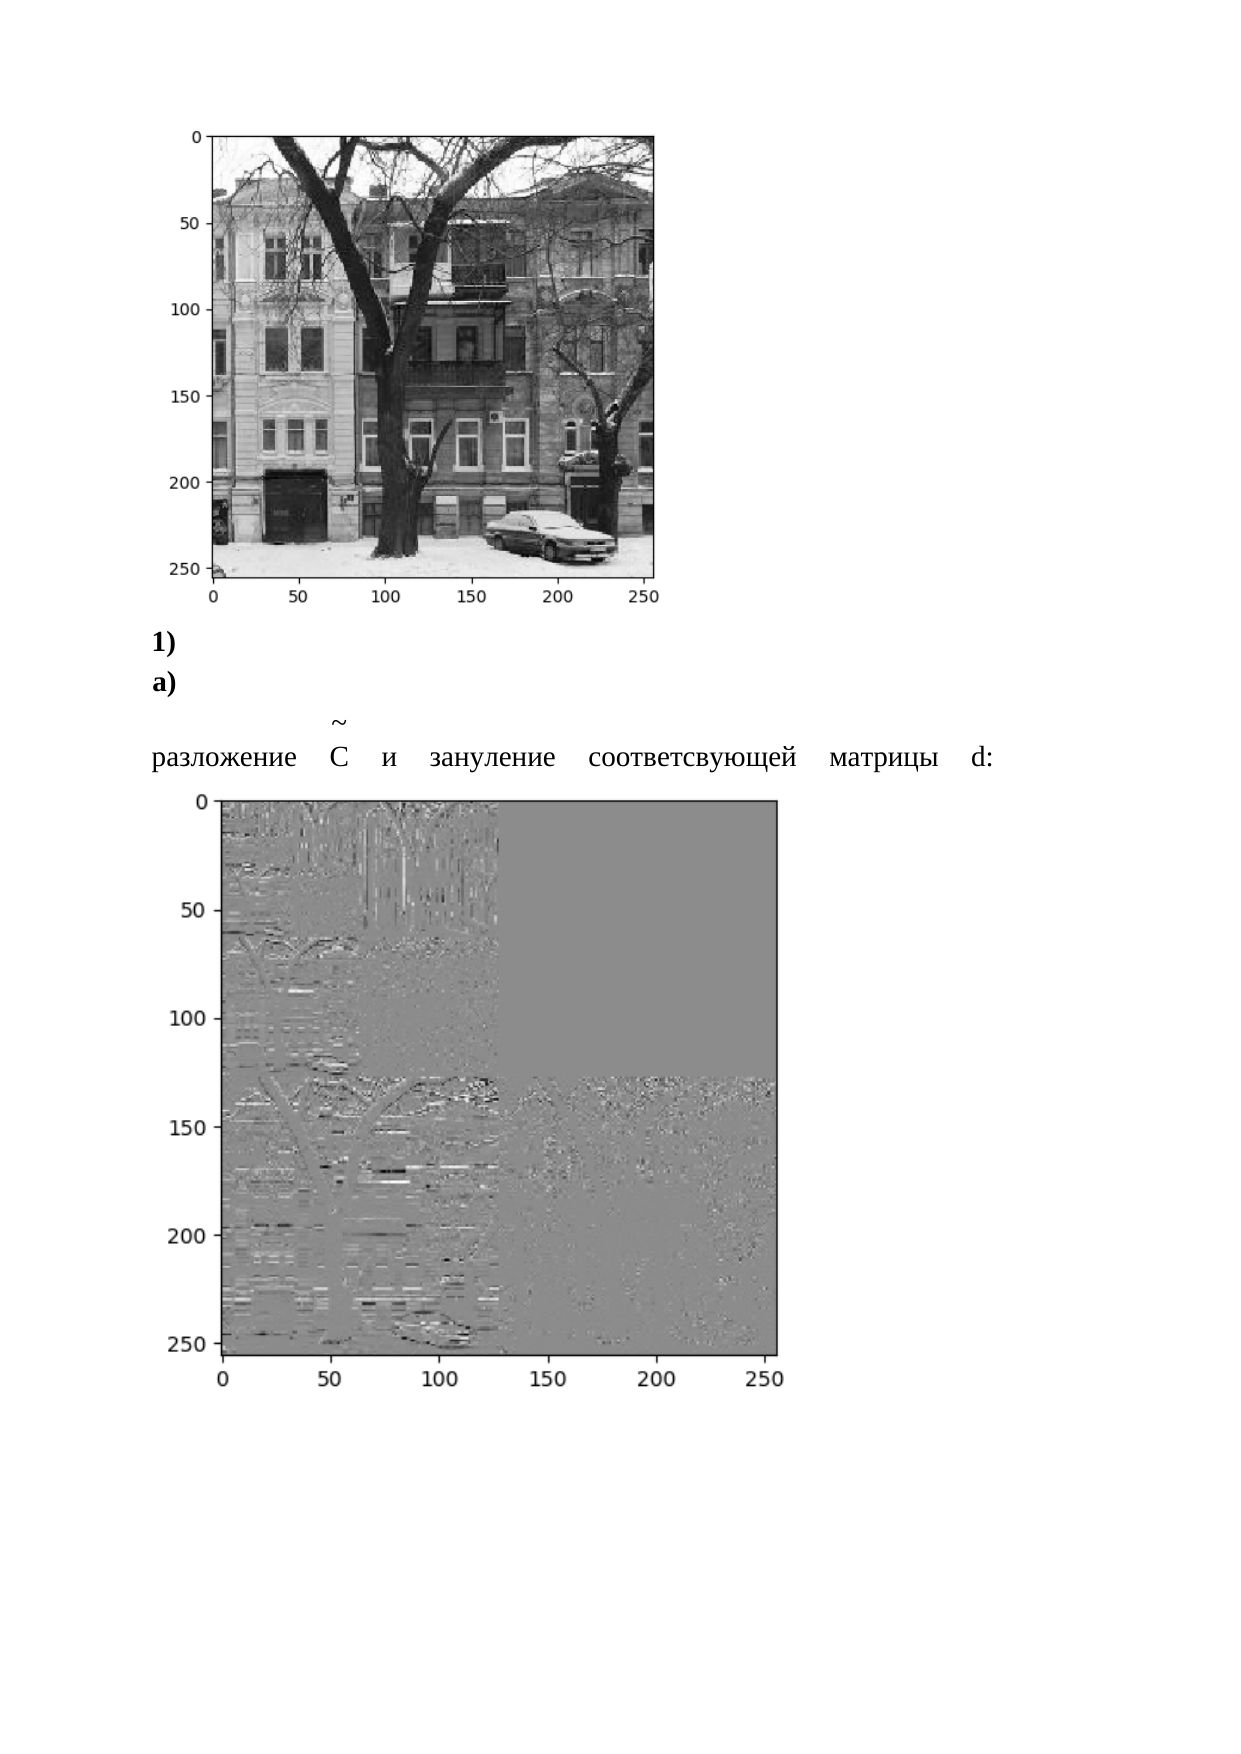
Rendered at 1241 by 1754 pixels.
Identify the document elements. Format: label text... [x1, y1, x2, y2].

text 1) a) [151, 624, 994, 698]
picture [157, 118, 671, 618]
picture [152, 778, 799, 1406]
